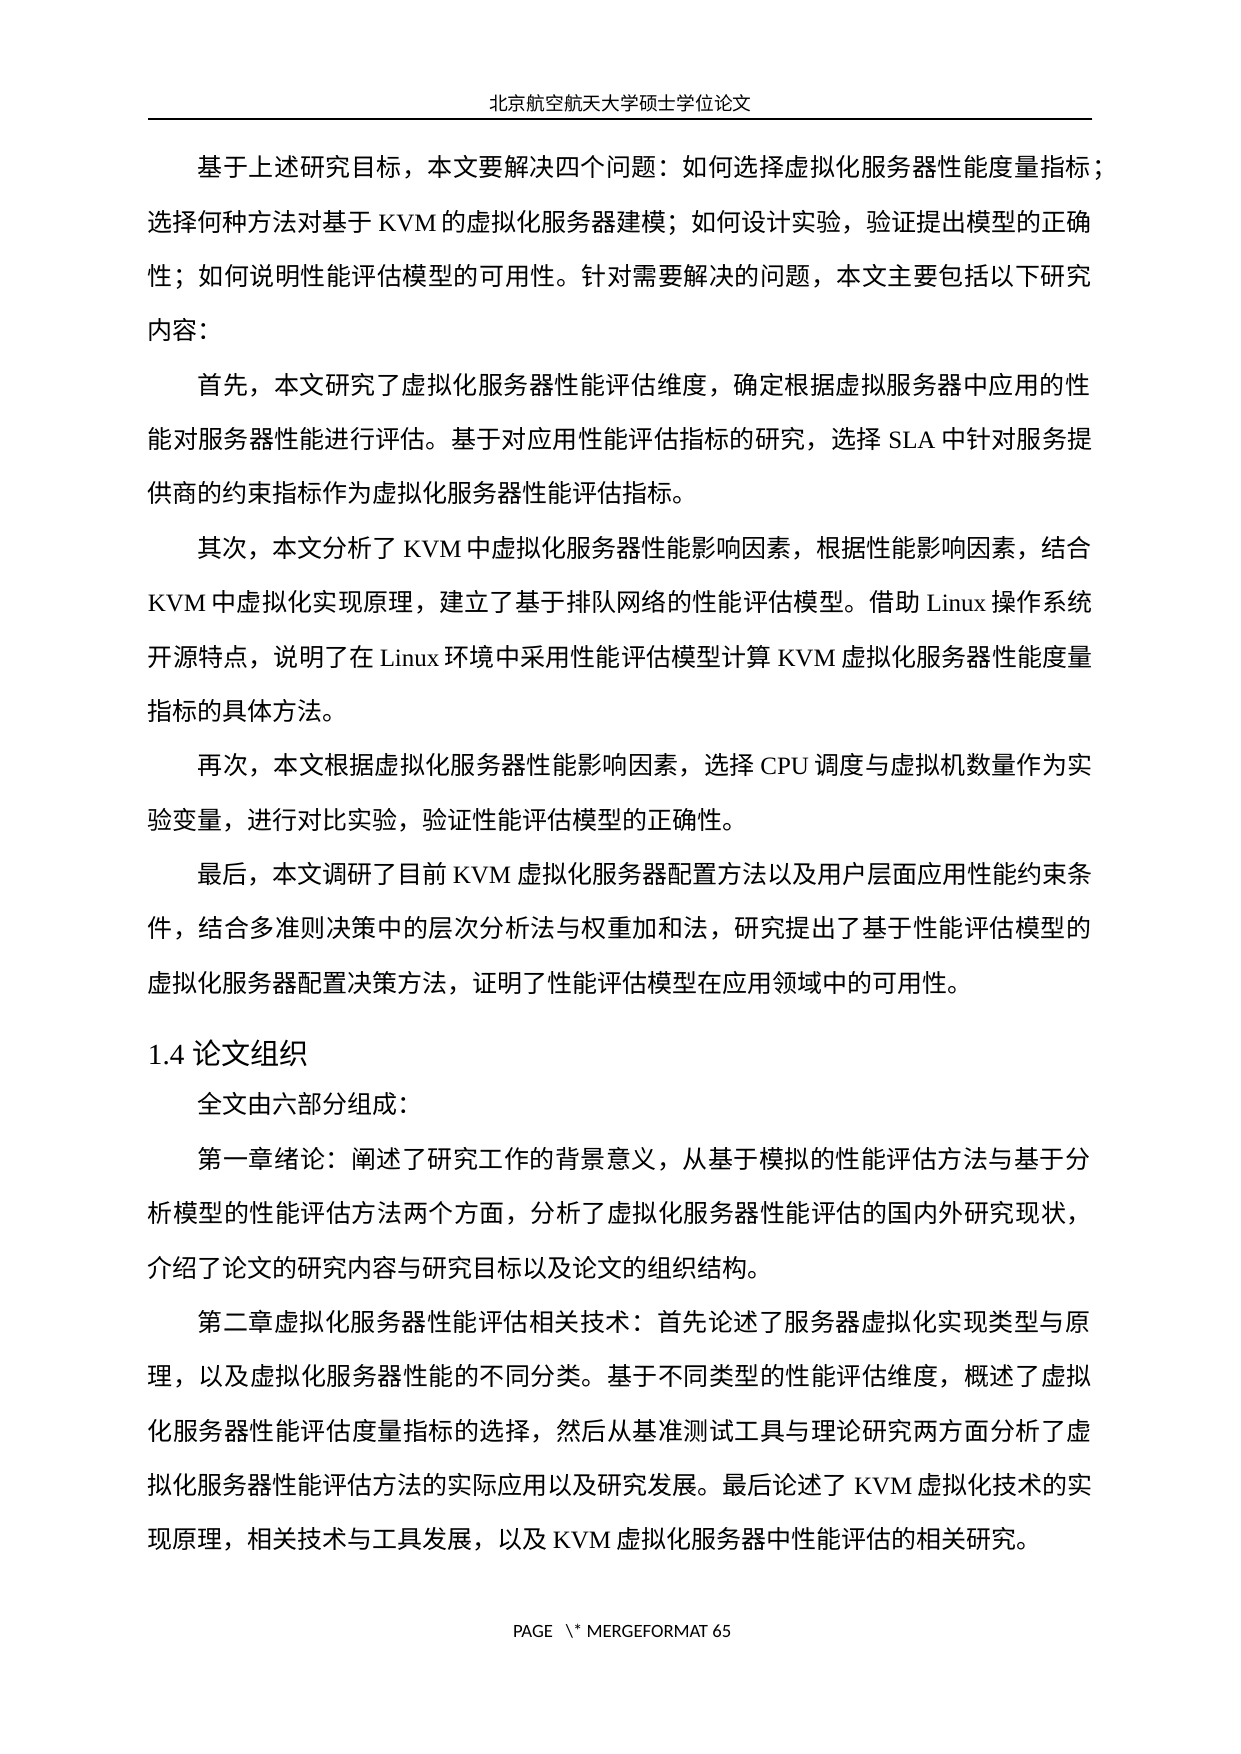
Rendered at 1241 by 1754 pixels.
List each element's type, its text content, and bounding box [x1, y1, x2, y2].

text 再次，本文根据虚拟化服务器性能影响因素，选择CPU调度与虚拟机数量作为实验变量，进行对比实验，验证性能评估模型的正确性。 [148, 746, 1092, 836]
text 第一章绪论：阐述了研究工作的背景意义，从基于模拟的性能评估方法与基于分析模型的性能评估方法两个方面，分析了虚拟化服务器性能评估的国内外研究现状，介绍了论文的研究内容与研究目标以及论文的组织结构。 [148, 1139, 1092, 1284]
text 全文由六部分组成： [148, 1085, 1092, 1121]
text 首先，本文研究了虚拟化服务器性能评估维度，确定根据虚拟服务器中应用的性能对服务器性能进行评估。基于对应用性能评估指标的研究，选择SLA中针对服务提供商的约束指标作为虚拟化服务器性能评估指标。 [148, 365, 1092, 510]
text 第二章虚拟化服务器性能评估相关技术：首先论述了服务器虚拟化实现类型与原理，以及虚拟化服务器性能的不同分类。基于不同类型的性能评估维度，概述了虚拟化服务器性能评估度量指标的选择，然后从基准测试工具与理论研究两方面分析了虚拟化服务器性能评估方法的实际应用以及研究发展。最后论述了KVM虚拟化技术的实现原理，相关技术与工具发展，以及KVM虚拟化服务器中性能评估的相关研究。 [148, 1302, 1092, 1556]
text 基于上述研究目标，本文要解决四个问题：如何选择虚拟化服务器性能度量指标；选择何种方法对基于KVM的虚拟化服务器建模；如何设计实验，验证提出模型的正确性；如何说明性能评估模型的可用性。针对需要解决的问题，本文主要包括以下研究内容： [148, 148, 1092, 347]
text 最后，本文调研了目前KVM 虚拟化服务器配置方法以及用户层面应用性能约束条件，结合多准则决策中的层次分析法与权重加和法，研究提出了基于性能评估模型的虚拟化服务器配置决策方法，证明了性能评估模型在应用领域中的可用性。 [148, 854, 1092, 999]
subtitle 1.4 论文组织 [148, 1030, 1092, 1072]
text 其次，本文分析了KVM中虚拟化服务器性能影响因素，根据性能影响因素，结合KVM中虚拟化实现原理，建立了基于排队网络的性能评估模型。借助Linux操作系统开源特点，说明了在Linux环境中采用性能评估模型计算KVM虚拟化服务器性能度量指标的具体方法。 [148, 528, 1092, 728]
